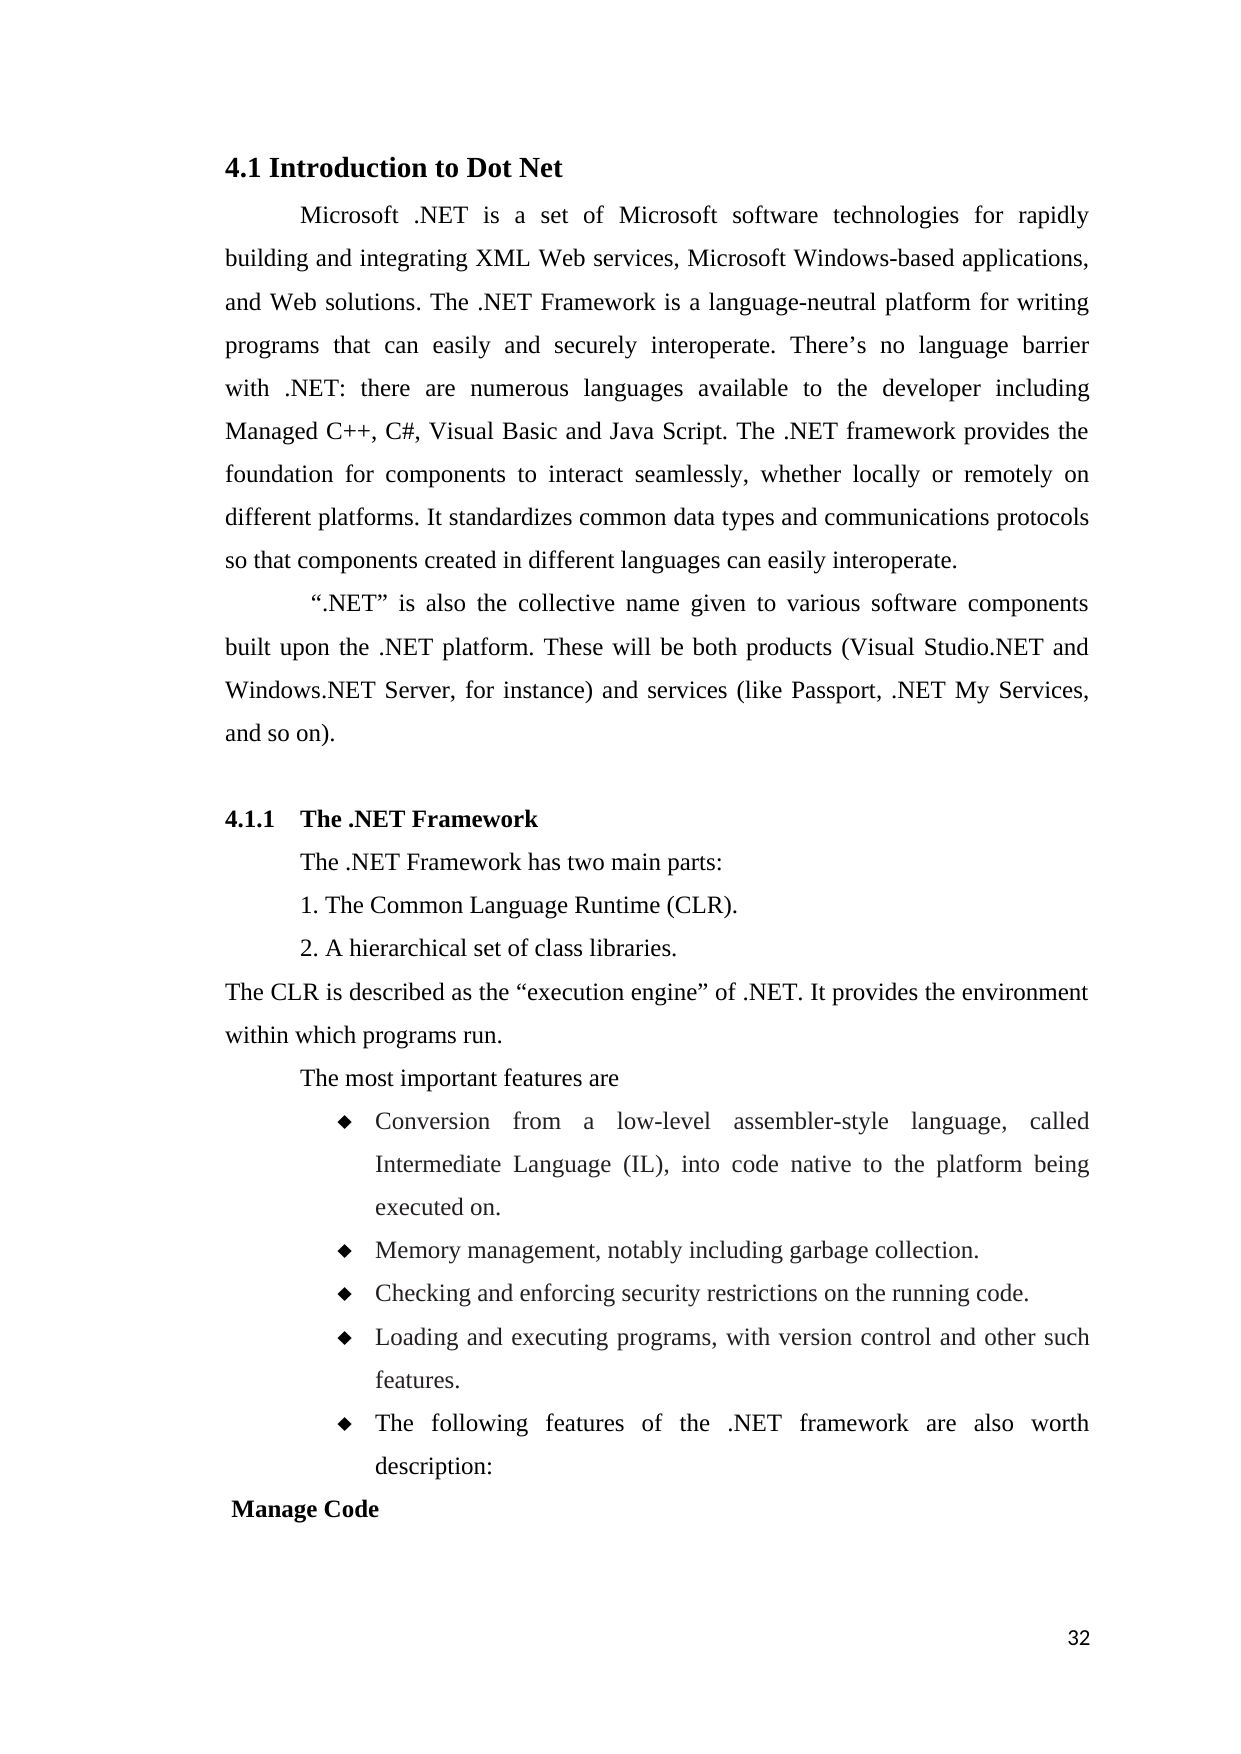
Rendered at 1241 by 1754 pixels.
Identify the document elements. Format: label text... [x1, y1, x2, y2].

text The .NET Framework has two main parts: [225, 847, 1090, 876]
list Loading and executing programs, with version control and other such features. [337, 1322, 1090, 1393]
text The CLR is described as the “execution engine” of .NET. It provides the environment within which programs run. [225, 977, 1090, 1048]
list Memory management, notably including garbage collection. [337, 1235, 1090, 1264]
text The most important features are [225, 1063, 1090, 1092]
list The following features of the .NET framework are also worth description: [337, 1408, 1090, 1480]
list Checking and enforcing security restrictions on the running code. [337, 1278, 1090, 1307]
text Microsoft .NET is a set of Microsoft software technologies for rapidly building and integrating XML Web services, Microsoft Windows-based applications, and Web solutions. The .NET Framework is a language-neutral platform for writing programs that can easily and securely interoperate. There’s no language barrier with .NET: there are numerous languages available to the developer including Managed C++, C#, Visual Basic and Java Script. The .NET framework provides the foundation for components to interact seamlessly, whether locally or remotely on different platforms. It standardizes common data types and communications protocols so that components created in different languages can easily interoperate. [225, 200, 1090, 574]
list The .NET Framework [225, 804, 1090, 833]
text Manage Code [225, 1494, 1090, 1523]
text 1. The Common Language Runtime (CLR). [225, 890, 1090, 919]
text 2. A hierarchical set of class libraries. [225, 933, 1090, 962]
text 4.1 Introduction to Dot Net [225, 150, 1090, 183]
list Conversion from a low-level assembler-style language, called Intermediate Language (IL), into code native to the platform being executed on. [337, 1106, 1090, 1221]
text “.NET” is also the collective name given to various software components built upon the .NET platform. These will be both products (Visual Studio.NET and Windows.NET Server, for instance) and services (like Passport, .NET My Services, and so on). [225, 588, 1090, 747]
